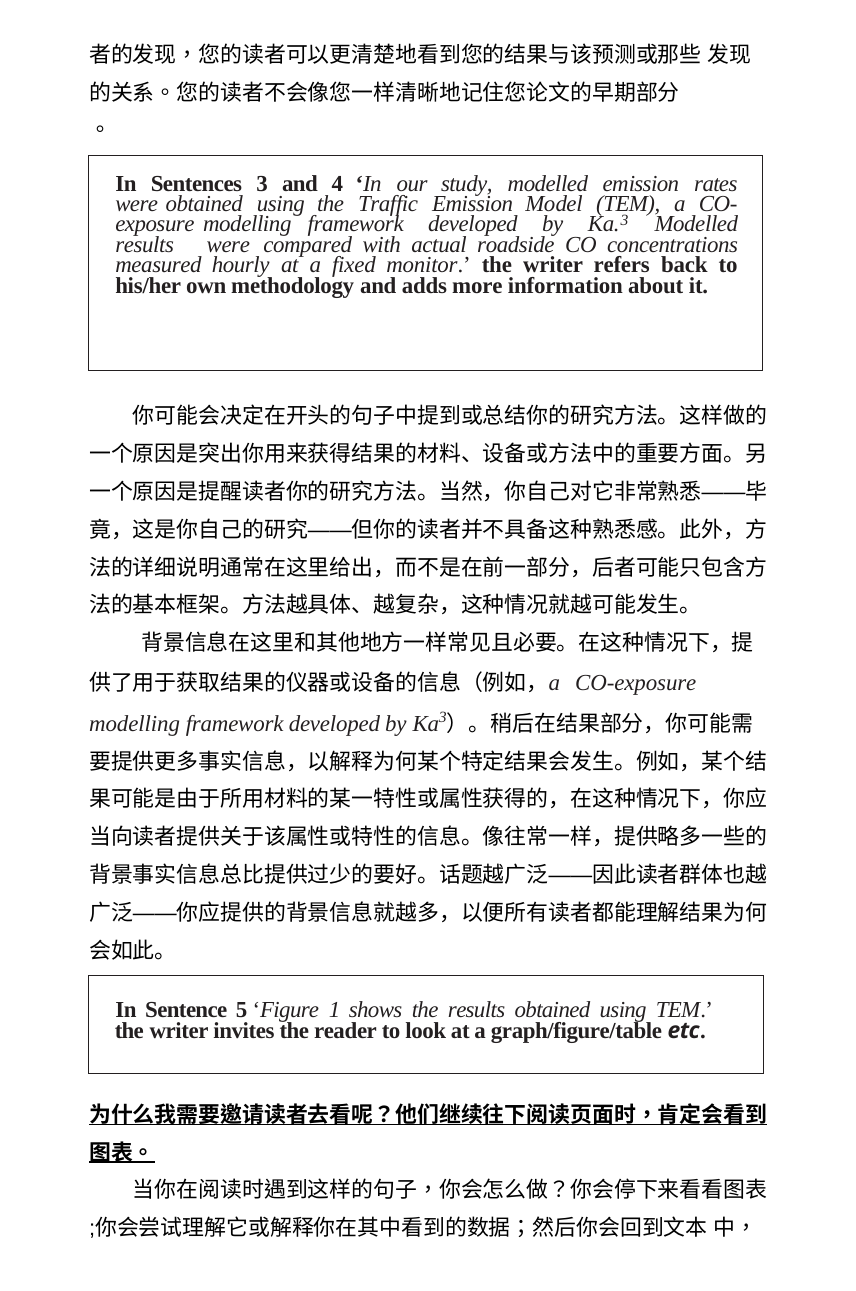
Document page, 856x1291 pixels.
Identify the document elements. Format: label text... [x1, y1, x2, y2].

table_header In Sentence 5 ‘Figure 1 shows the results obtained using TEM.’ the writer invites the reader to look at a graph/figure/table etc. [89, 976, 763, 1073]
text 你可能会决定在开头的句子中提到或总结你的研究方法。这样做的一个原因是突出你用来获得结果的材料、设备或方法中的重要方面。另一个原因是提醒读者你的研究方法。当然，你自己对它非常熟悉——毕竟，这是你自己的研究——但你的读者并不具备这种熟悉感。此外，方法的详细说明通常在这里给出，而不是在前一部分，后者可能只包含方法的基本框架。方法越具体、越复杂，这种情况就越可能发生。 [89, 403, 768, 618]
text 。 [89, 117, 768, 142]
table_header In Sentences 3 and 4 ‘In our study, modelled emission rates were obtained using the Traffic Emission Model (TEM), a CO-exposure modelling framework developed by Ka.3 Modelled results were compared with actual roadside CO concentrations measured hourly at a fixed monitor.’ the writer refers back to his/her own methodology and adds more information about it. [89, 156, 762, 369]
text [89, 42, 768, 105]
text 背景信息在这里和其他地方一样常见且必要。在这种情况下，提供了用于获取结果的仪器或设备的信息（例如，a CO-exposure modelling framework developed by Ka3）。稍后在结果部分，你可能需要提供更多事实信息，以解释为何某个特定结果会发生。例如，某个结果可能是由于所用材料的某一特性或属性获得的，在这种情况下，你应当向读者提供关于该属性或特性的信息。像往常一样，提供略多一些的背景事实信息总比提供过少的要好。话题越广泛——因此读者群体也越广泛——你应提供的背景信息就越多，以便所有读者都能理解结果为何会如此。 [89, 630, 768, 963]
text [89, 1177, 768, 1240]
text 为什么我需要邀请读者去看呢？他们继续往下阅读页面时，肯定会看到图表。 [89, 1102, 768, 1165]
